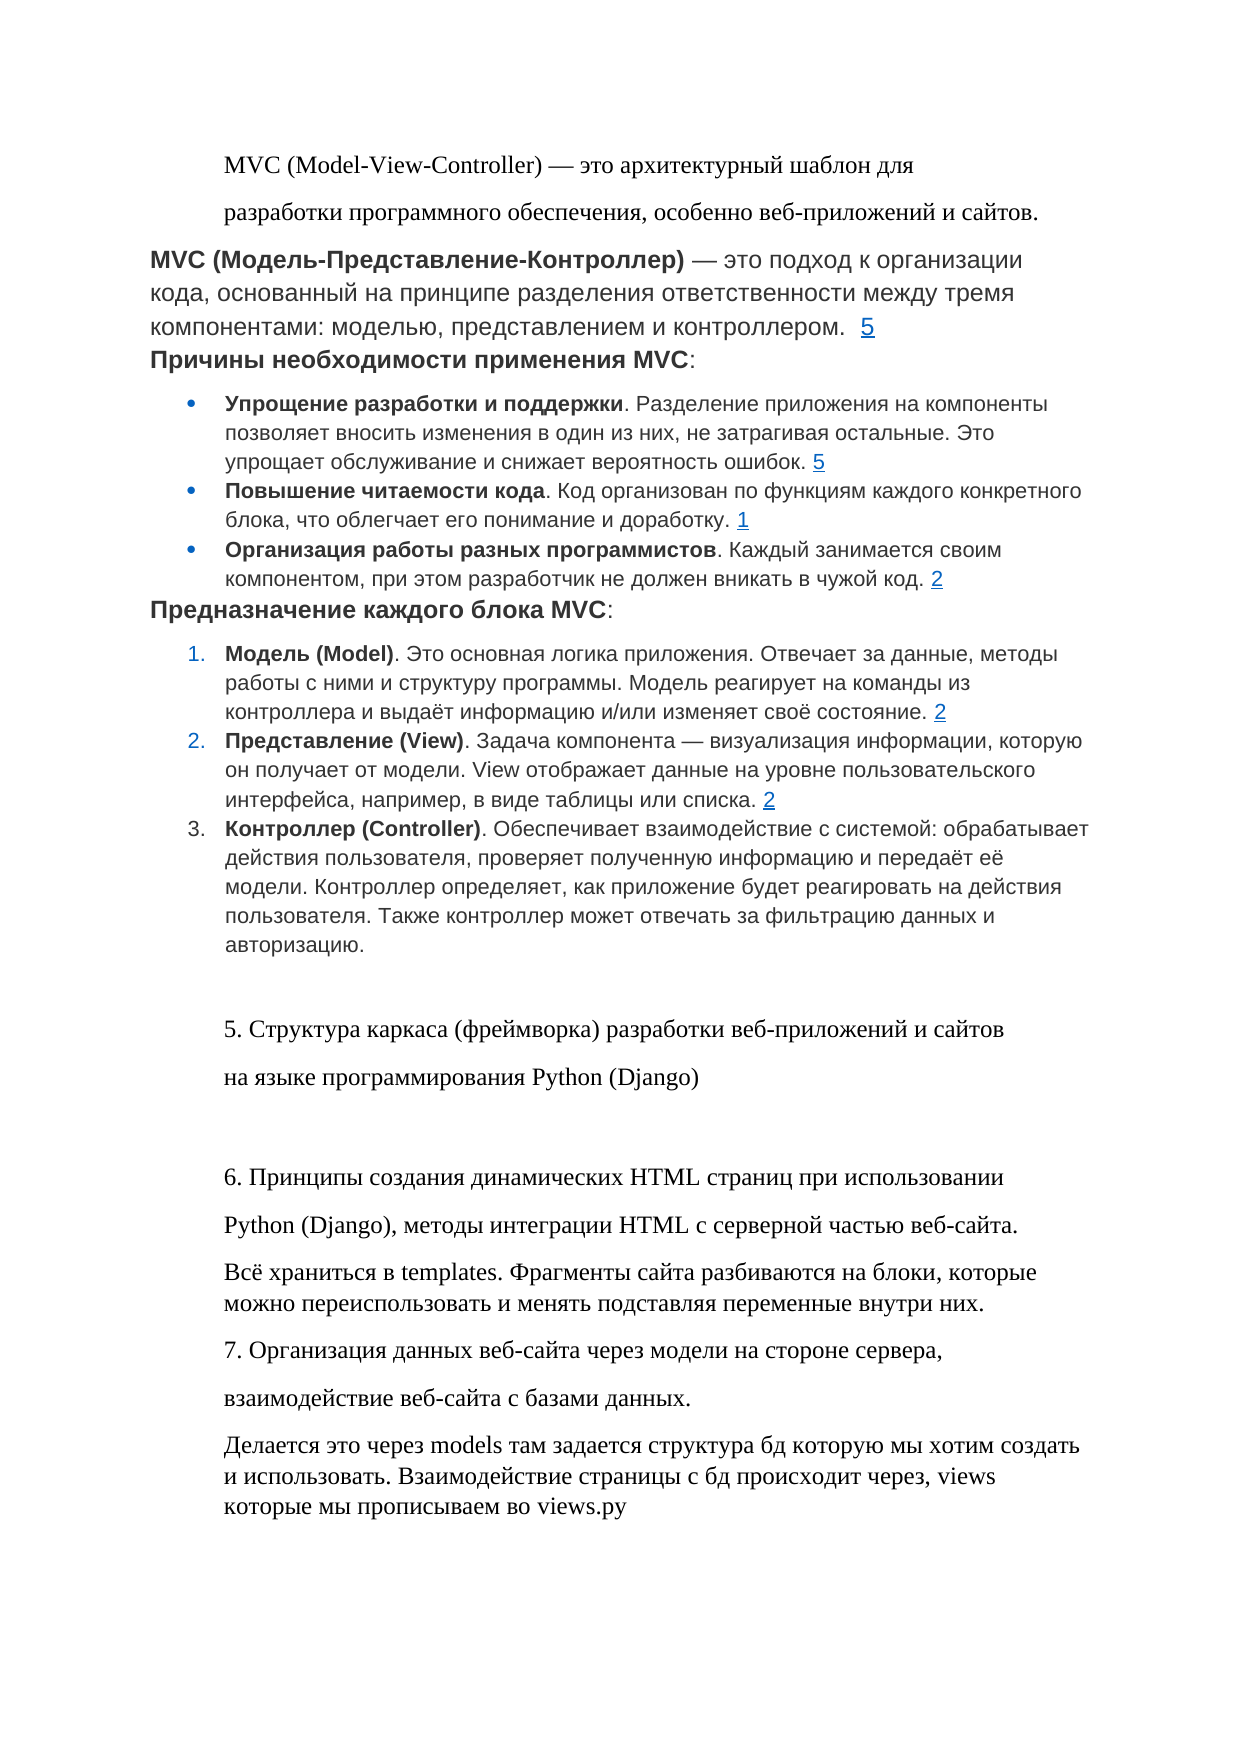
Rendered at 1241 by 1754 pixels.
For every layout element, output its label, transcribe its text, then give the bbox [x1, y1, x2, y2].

list Контроллер (Controller). Обеспечивает взаимодействие с системой: обрабатывает действия пользователя, проверяет полученную информацию и передаёт её модели. Контроллер определяет, как приложение будет реагировать на действия пользователя. Также контроллер может отвечать за фильтрацию данных и авторизацию. [187, 816, 1090, 957]
text Всё храниться в templates. Фрагменты сайта разбиваются на блоки, которые можно переиспользовать и менять подставляя переменные внутри них. [224, 1257, 1090, 1317]
text Предназначение каждого блока MVC: [150, 595, 1090, 623]
list Организация работы разных программистов. Каждый занимается своим компонентом, при этом разработчик не должен вникать в чужой код. 2 [187, 536, 1090, 591]
text взаимодействие веб-сайта с базами данных. [224, 1383, 1090, 1411]
list Упрощение разработки и поддержки. Разделение приложения на компоненты позволяет вносить изменения в один из них, не затрагивая остальные. Это упрощает обслуживание и снижает вероятность ошибок. 5 [187, 391, 1090, 474]
list Модель (Model). Это основная логика приложения. Отвечает за данные, методы работы с ними и структуру программы. Модель реагирует на команды из контроллера и выдаёт информацию и/или изменяет своё состояние. 2 [187, 641, 1090, 724]
text MVC (Модель-Представление-Контроллер) — это подход к организации кода, основанный на принципе разделения ответственности между тремя компонентами: моделью, представлением и контроллером. 5 [150, 245, 1090, 340]
text Делается это через models там задается структура бд которую мы хотим создать и использовать. Взаимодействие страницы с бд происходит через, views которые мы прописываем во views.py [224, 1430, 1090, 1520]
list Представление (View). Задача компонента — визуализация информации, которую он получает от модели. View отображает данные на уровне пользовательского интерфейса, например, в виде таблицы или списка. 2 [187, 728, 1090, 812]
text 5. Структура каркаса (фреймворка) разработки веб-приложений и сайтов [224, 1014, 1090, 1043]
text 7. Организация данных веб-сайта через модели на стороне сервера, [224, 1335, 1090, 1364]
text MVC (Model-View-Controller) — это архитектурный шаблон для [224, 150, 1090, 179]
text Python (Django), методы интеграции HTML с серверной частью веб-сайта. [224, 1210, 1090, 1238]
list Повышение читаемости кода. Код организован по функциям каждого конкретного блока, что облегчает его понимание и доработку. 1 [187, 478, 1090, 532]
text Причины необходимости применения MVC: [150, 345, 1090, 373]
text 6. Принципы создания динамических HTML страниц при использовании [224, 1162, 1090, 1191]
text разработки программного обеспечения, особенно веб-приложений и сайтов. [224, 197, 1090, 226]
text на языке программирования Python (Django) [224, 1062, 1090, 1091]
